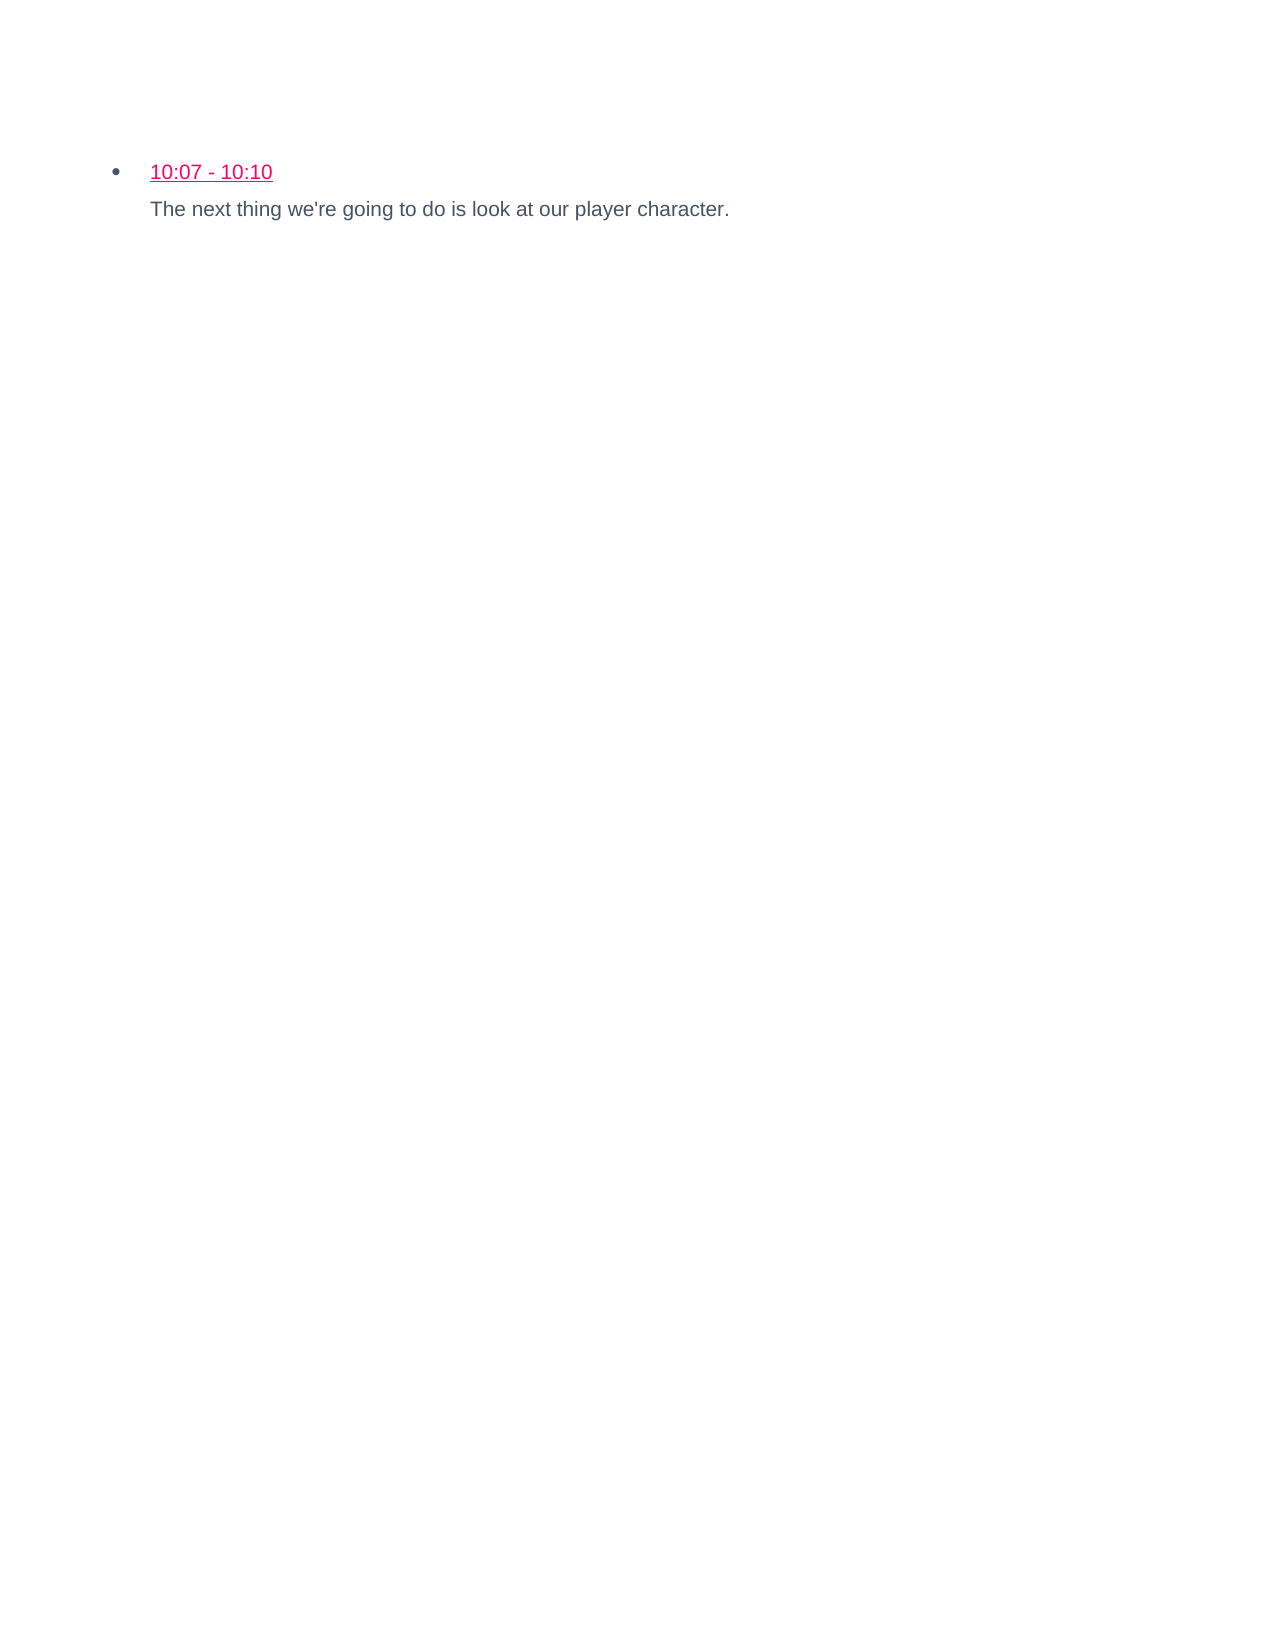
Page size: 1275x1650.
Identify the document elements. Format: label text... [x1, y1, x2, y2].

text The next thing we're going to do is look at our player character. [150, 184, 1125, 221]
list 10:07 - 10:10 [112, 150, 1125, 184]
